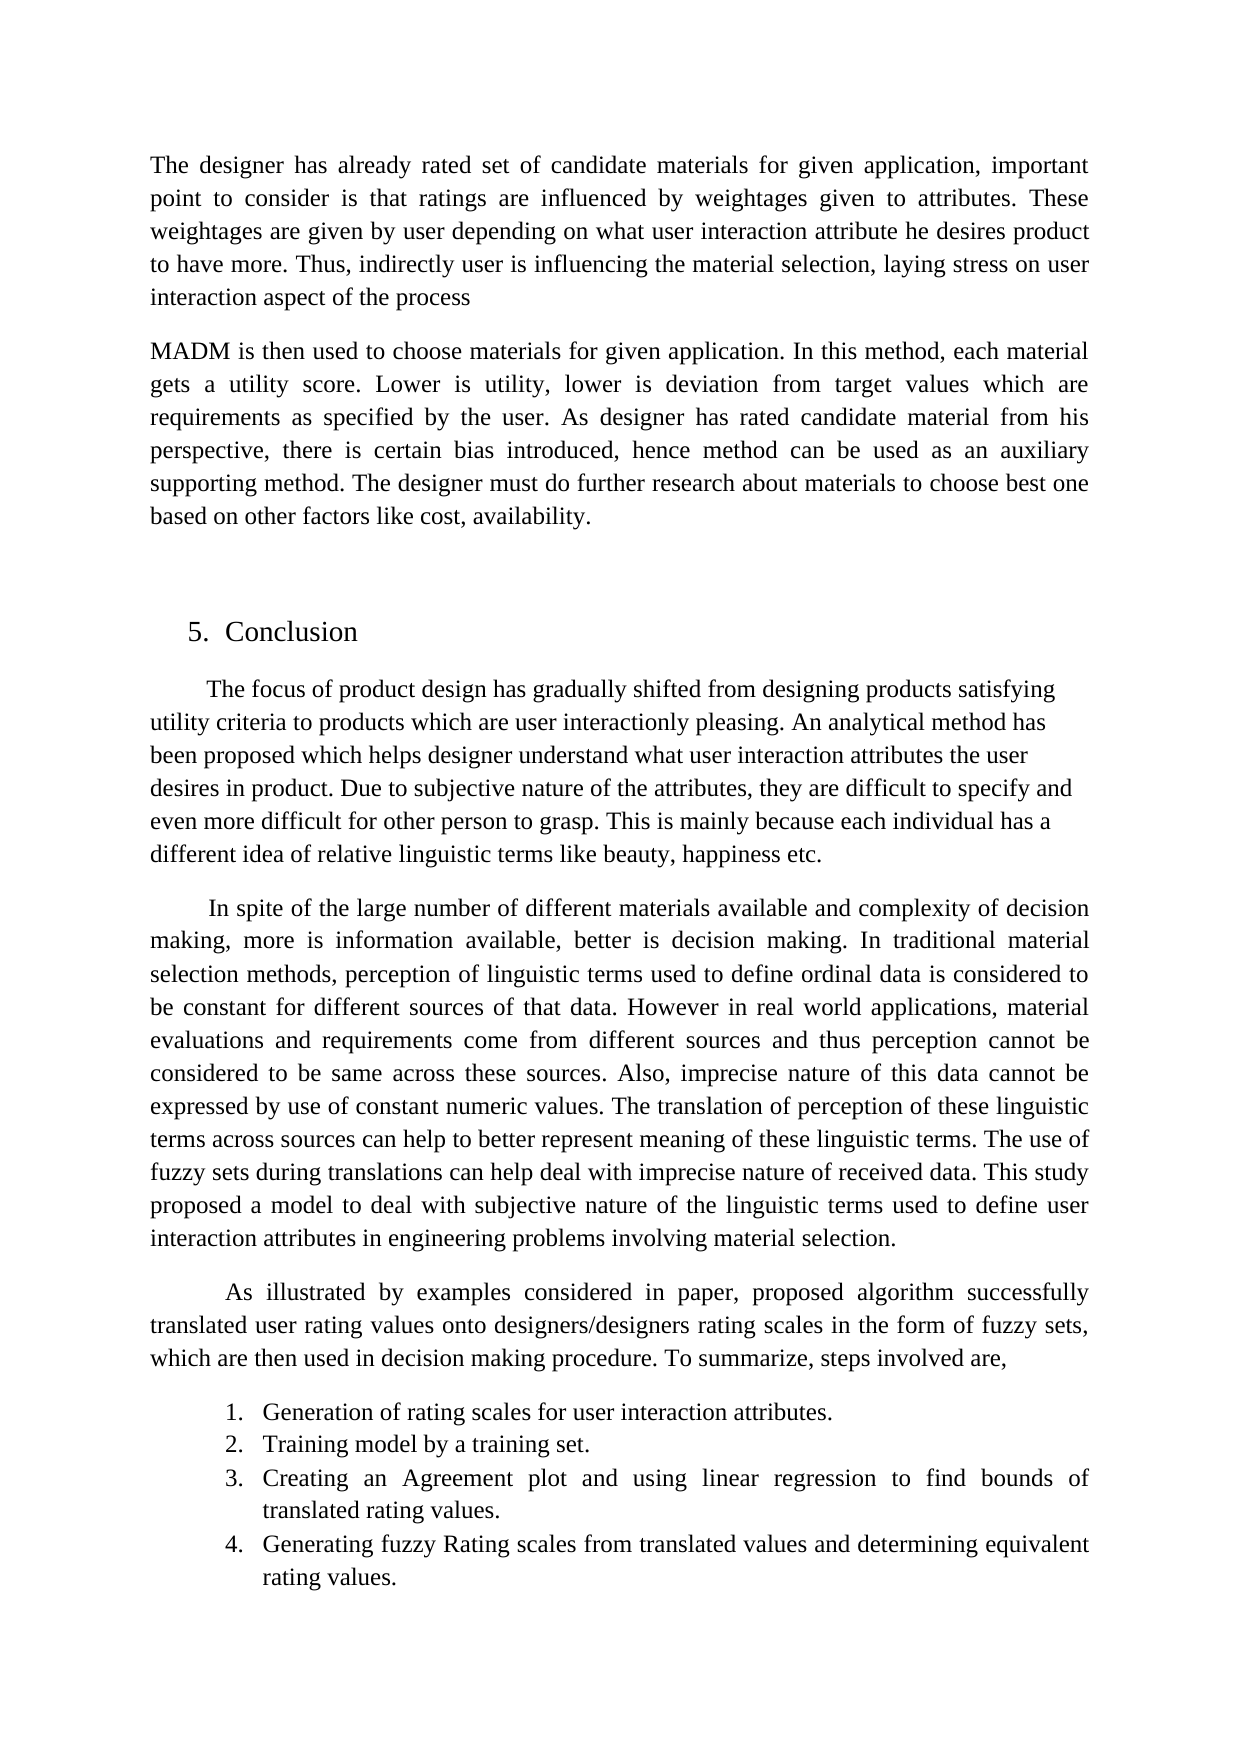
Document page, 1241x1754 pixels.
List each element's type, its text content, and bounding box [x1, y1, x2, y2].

list Conclusion [187, 614, 1090, 648]
list Training model by a training set. [225, 1429, 1090, 1458]
list Creating an Agreement plot and using linear regression to find bounds of translated rating values. [225, 1463, 1090, 1524]
text The focus of product design has gradually shifted from designing products satisfying utility criteria to products which are user interactionly pleasing. An analytical method has been proposed which helps designer understand what user interaction attributes the user desires in product. Due to subjective nature of the attributes, they are difficult to specify and even more difficult for other person to grasp. This is mainly because each individual has a different idea of relative linguistic terms like beauty, happiness etc. [150, 674, 1090, 867]
list Generating fuzzy Rating scales from translated values and determining equivalent rating values. [225, 1529, 1090, 1590]
text In spite of the large number of different materials available and complexity of decision making, more is information available, better is decision making. In traditional material selection methods, perception of linguistic terms used to define ordinal data is considered to be constant for different sources of that data. However in real world applications, material evaluations and requirements come from different sources and thus perception cannot be considered to be same across these sources. Also, imprecise nature of this data cannot be expressed by use of constant numeric values. The translation of perception of these linguistic terms across sources can help to better represent meaning of these linguistic terms. The use of fuzzy sets during translations can help deal with imprecise nature of received data. This study proposed a model to deal with subjective nature of the linguistic terms used to define user interaction attributes in engineering problems involving material selection. [150, 893, 1090, 1252]
text As illustrated by examples considered in paper, proposed algorithm successfully translated user rating values onto designers/designers rating scales in the form of fuzzy sets, which are then used in decision making procedure. To summarize, steps involved are, [150, 1277, 1090, 1371]
list Generation of rating scales for user interaction attributes. [225, 1397, 1090, 1425]
